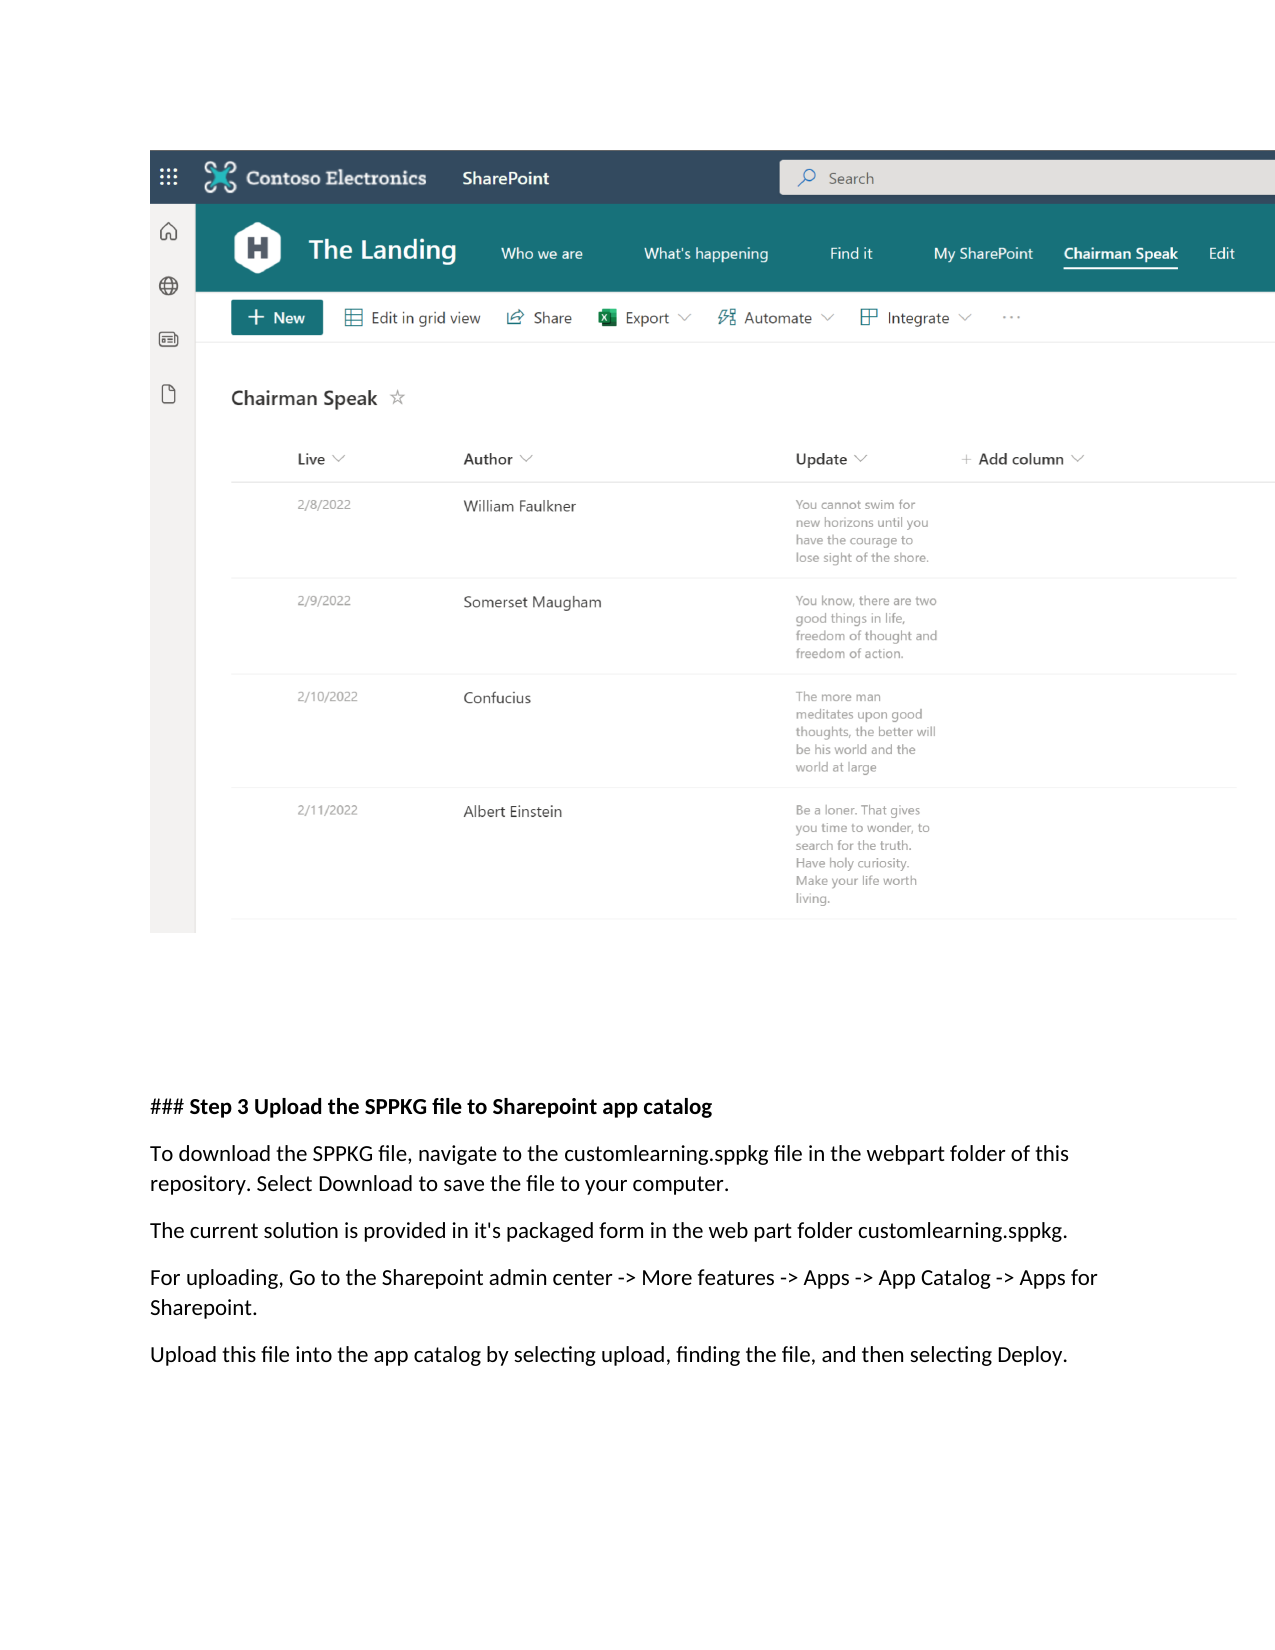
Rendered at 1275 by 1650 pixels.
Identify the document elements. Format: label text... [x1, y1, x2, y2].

text ### Step 3 Upload the SPPKG file to Sharepoint app catalog [150, 1092, 1125, 1120]
text To download the SPPKG file, navigate to the customlearning.sppkg file in the webpart folder of this repository. Select Download to save the file to your computer. [150, 1139, 1125, 1197]
text The current solution is provided in it's packaged form in the web part folder customlearning.sppkg. [150, 1216, 1125, 1244]
picture [150, 150, 1275, 933]
text Upload this file into the app catalog by selecting upload, finding the file, and then selecting Deploy. [150, 1340, 1125, 1368]
text For uploading, Go to the Sharepoint admin center -> More features -> Apps -> App Catalog -> Apps for Sharepoint. [150, 1263, 1125, 1321]
